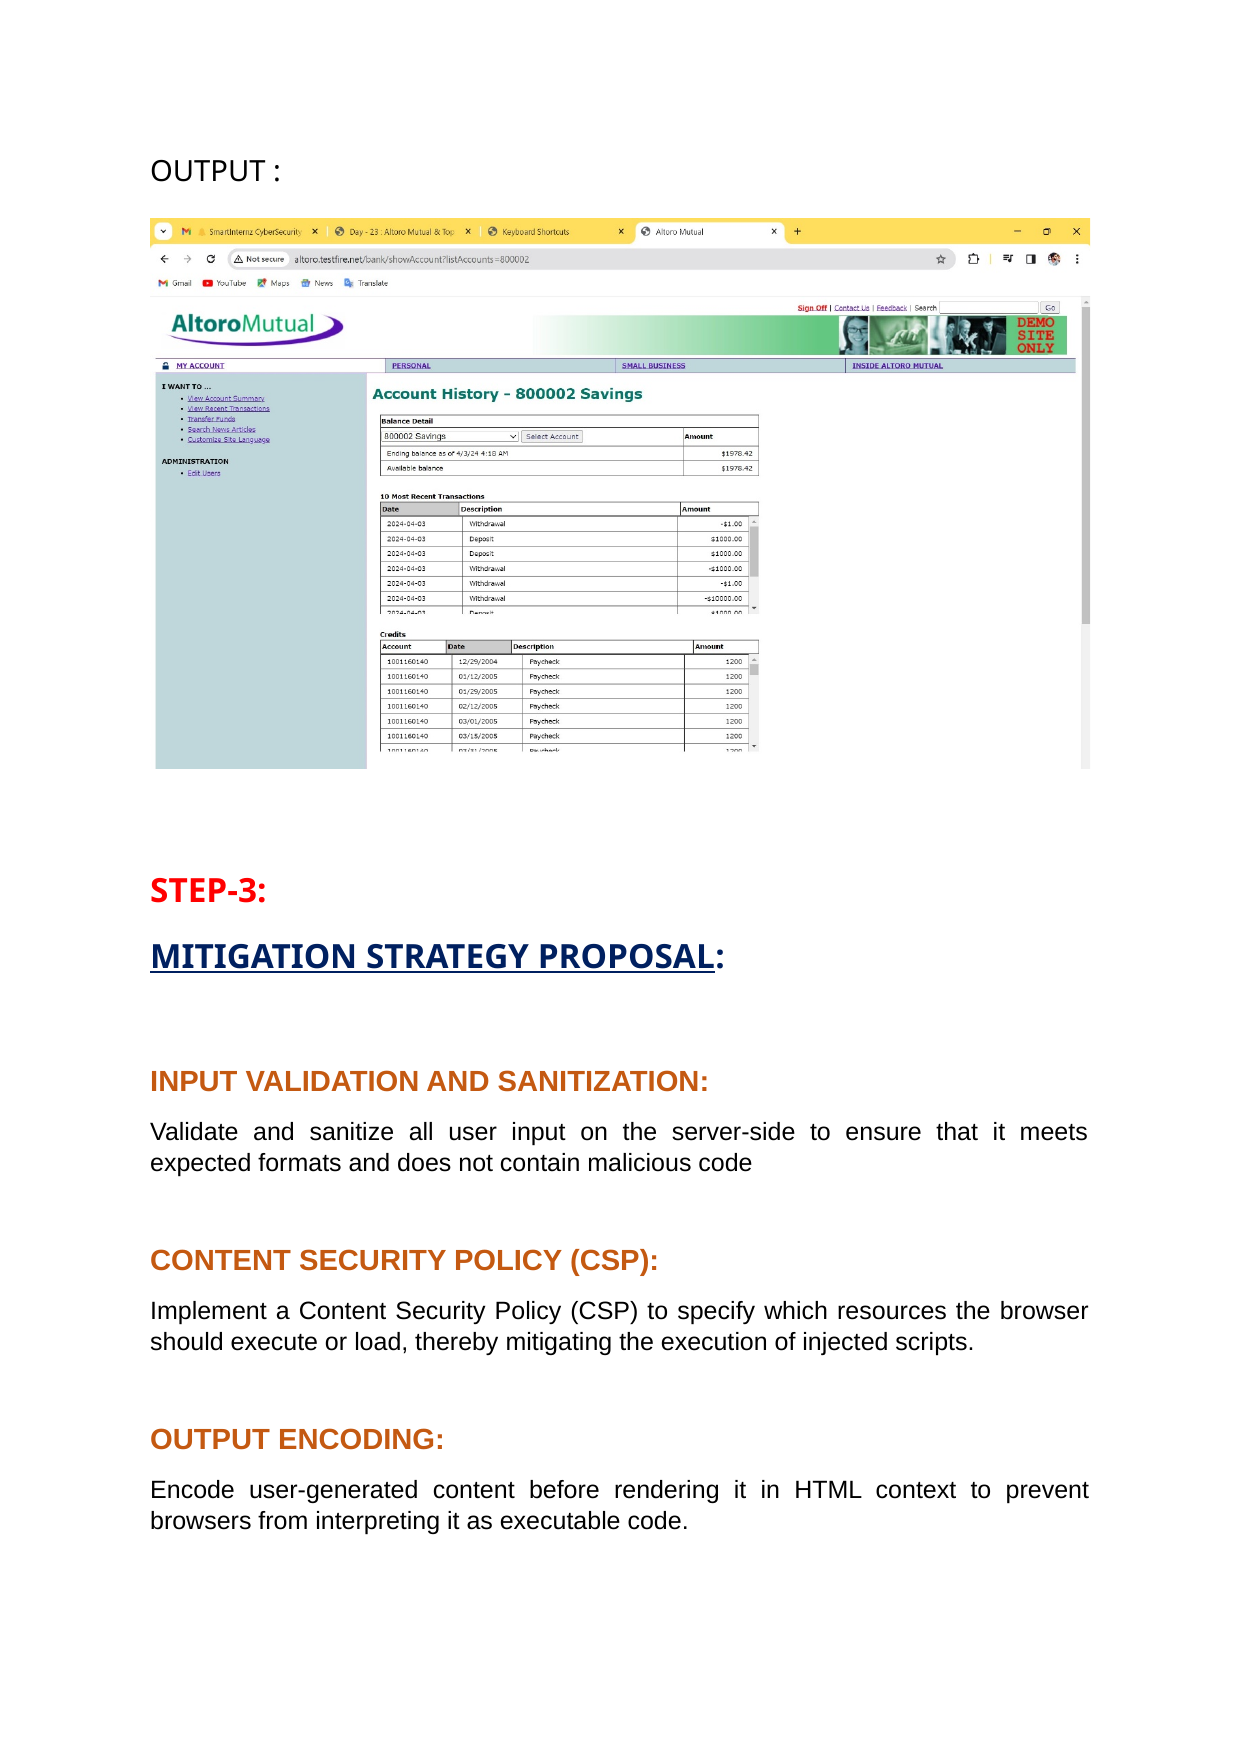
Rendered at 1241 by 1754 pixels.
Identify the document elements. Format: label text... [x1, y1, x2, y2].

text CONTENT SECURITY POLICY (CSP): [150, 1243, 1090, 1277]
text INPUT VALIDATION AND SANITIZATION: [150, 1064, 1090, 1097]
picture [150, 218, 1091, 769]
text Validate and sanitize all user input on the server-side to ensure that it meets expected formats and does not contain malicious code [150, 1117, 1090, 1176]
text Encode user-generated content before rendering it in HTML context to prevent browsers from interpreting it as executable code. [150, 1475, 1090, 1535]
text OUTPUT ENCODING: [150, 1422, 1090, 1456]
text OUTPUT : [150, 150, 1090, 190]
text MITIGATION STRATEGY PROPOSAL: [150, 933, 1090, 978]
text Implement a Content Security Policy (CSP) to specify which resources the browser should execute or load, thereby mitigating the execution of injected scripts. [150, 1296, 1090, 1356]
text STEP-3: [150, 867, 1090, 912]
